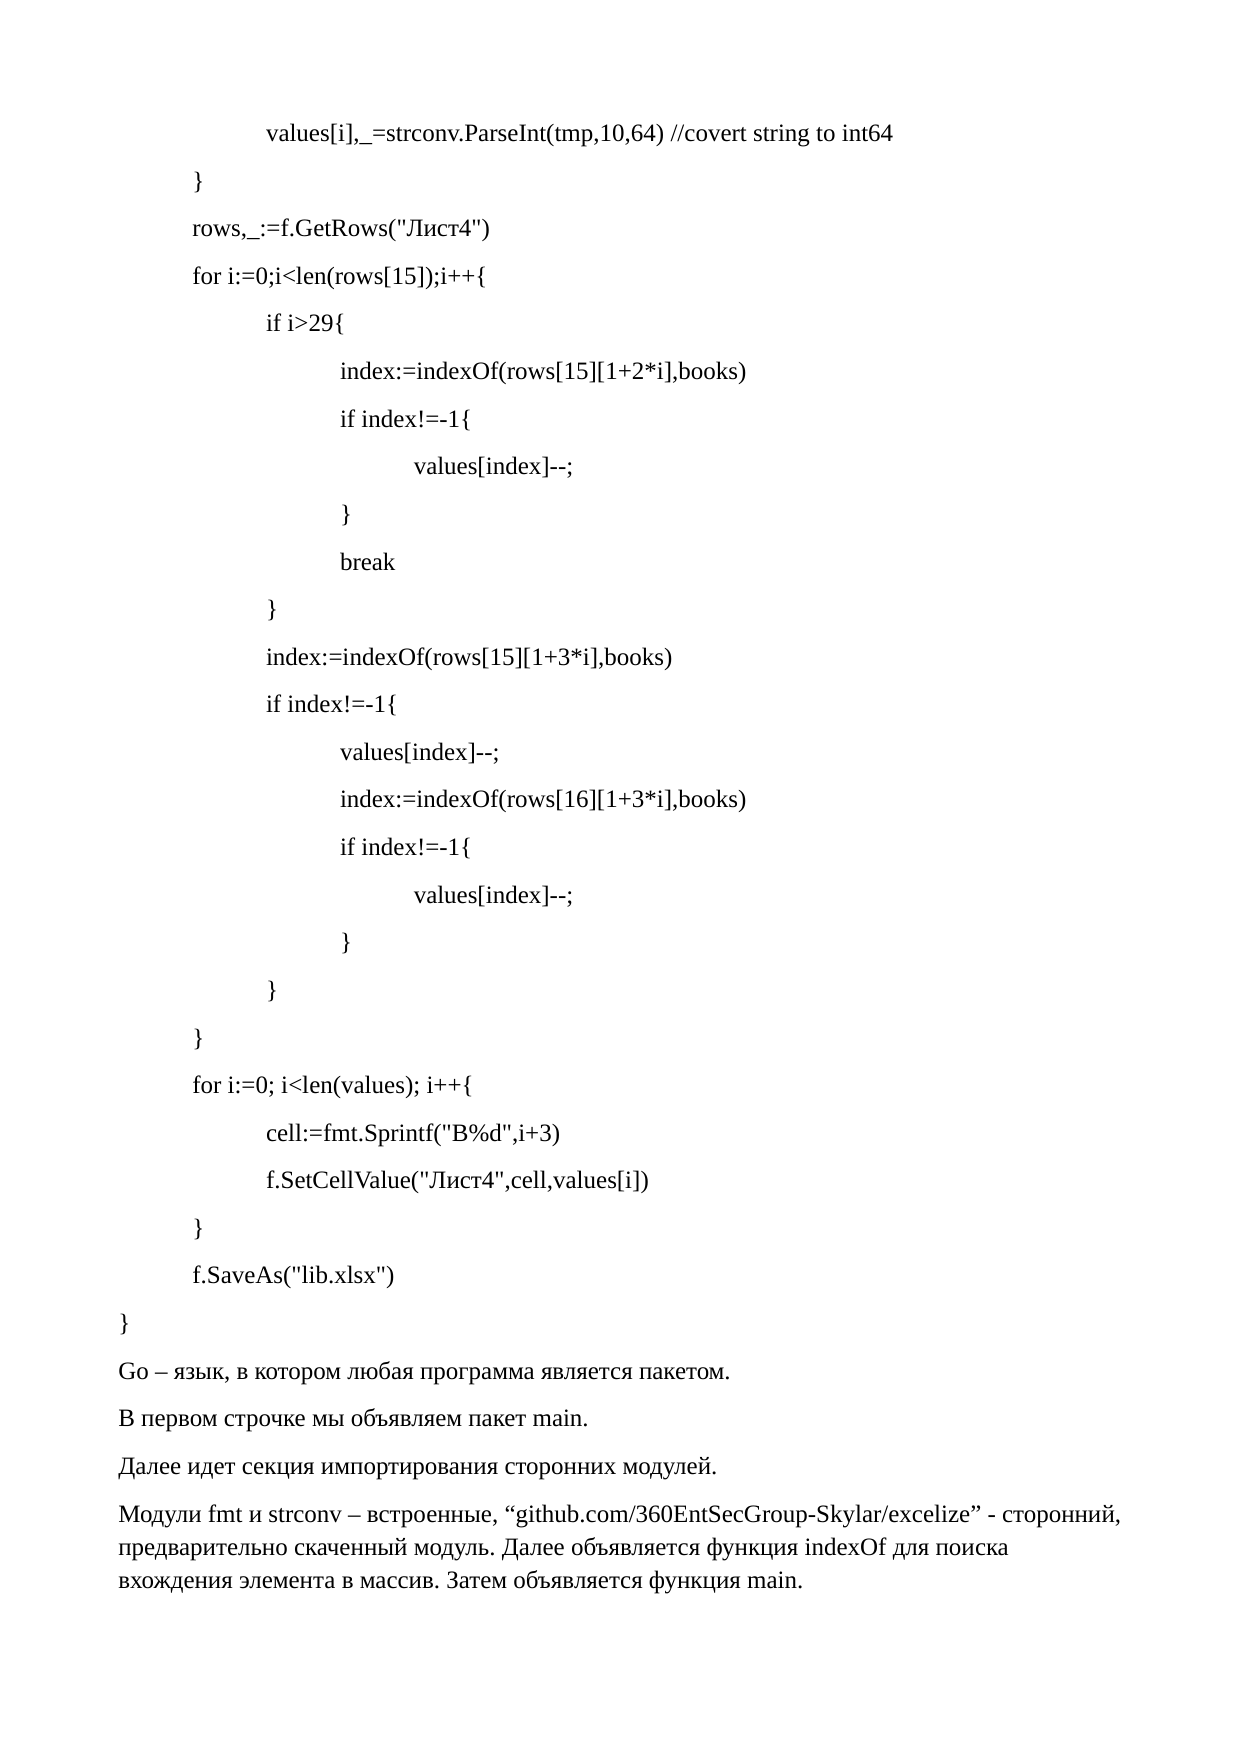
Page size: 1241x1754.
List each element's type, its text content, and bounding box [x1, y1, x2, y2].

text break [118, 547, 1122, 575]
text Модули fmt и strconv – встроенные, “github.com/360EntSecGroup-Skylar/excelize” - сторонний, предварительно скаченный модуль. Далее объявляется функция indexOf для поиска вхождения элемента в массив. Затем объявляется функция main. [118, 1499, 1122, 1593]
text values[index]--; [118, 737, 1122, 766]
text values[index]--; [118, 451, 1122, 480]
text } [118, 1213, 1122, 1242]
text } [118, 594, 1122, 623]
text } [118, 927, 1122, 956]
text for i:=0; i<len(values); i++{ [118, 1070, 1122, 1099]
text if index!=-1{ [118, 404, 1122, 432]
text if i>29{ [118, 308, 1122, 337]
text } [118, 1308, 1122, 1337]
text } [118, 499, 1122, 528]
text for i:=0;i<len(rows[15]);i++{ [118, 261, 1122, 290]
text } [118, 975, 1122, 1004]
text } [118, 166, 1122, 194]
text index:=indexOf(rows[16][1+3*i],books) [118, 784, 1122, 813]
text f.SaveAs("lib.xlsx") [118, 1261, 1122, 1289]
text Go – язык, в котором любая программа является пакетом. [118, 1356, 1122, 1384]
text values[i],_=strconv.ParseInt(tmp,10,64) //covert string to int64 [118, 118, 1122, 147]
text if index!=-1{ [118, 689, 1122, 718]
text В первом строчке мы объявляем пакет main. [118, 1403, 1122, 1432]
text cell:=fmt.Sprintf("B%d",i+3) [118, 1118, 1122, 1147]
text index:=indexOf(rows[15][1+3*i],books) [118, 642, 1122, 671]
text Далее идет секция импортирования сторонних модулей. [118, 1451, 1122, 1480]
text index:=indexOf(rows[15][1+2*i],books) [118, 356, 1122, 385]
text rows,_:=f.GetRows("Лист4") [118, 213, 1122, 242]
text values[index]--; [118, 880, 1122, 908]
text f.SetCellValue("Лист4",cell,values[i]) [118, 1165, 1122, 1194]
text } [118, 1023, 1122, 1051]
text if index!=-1{ [118, 832, 1122, 861]
